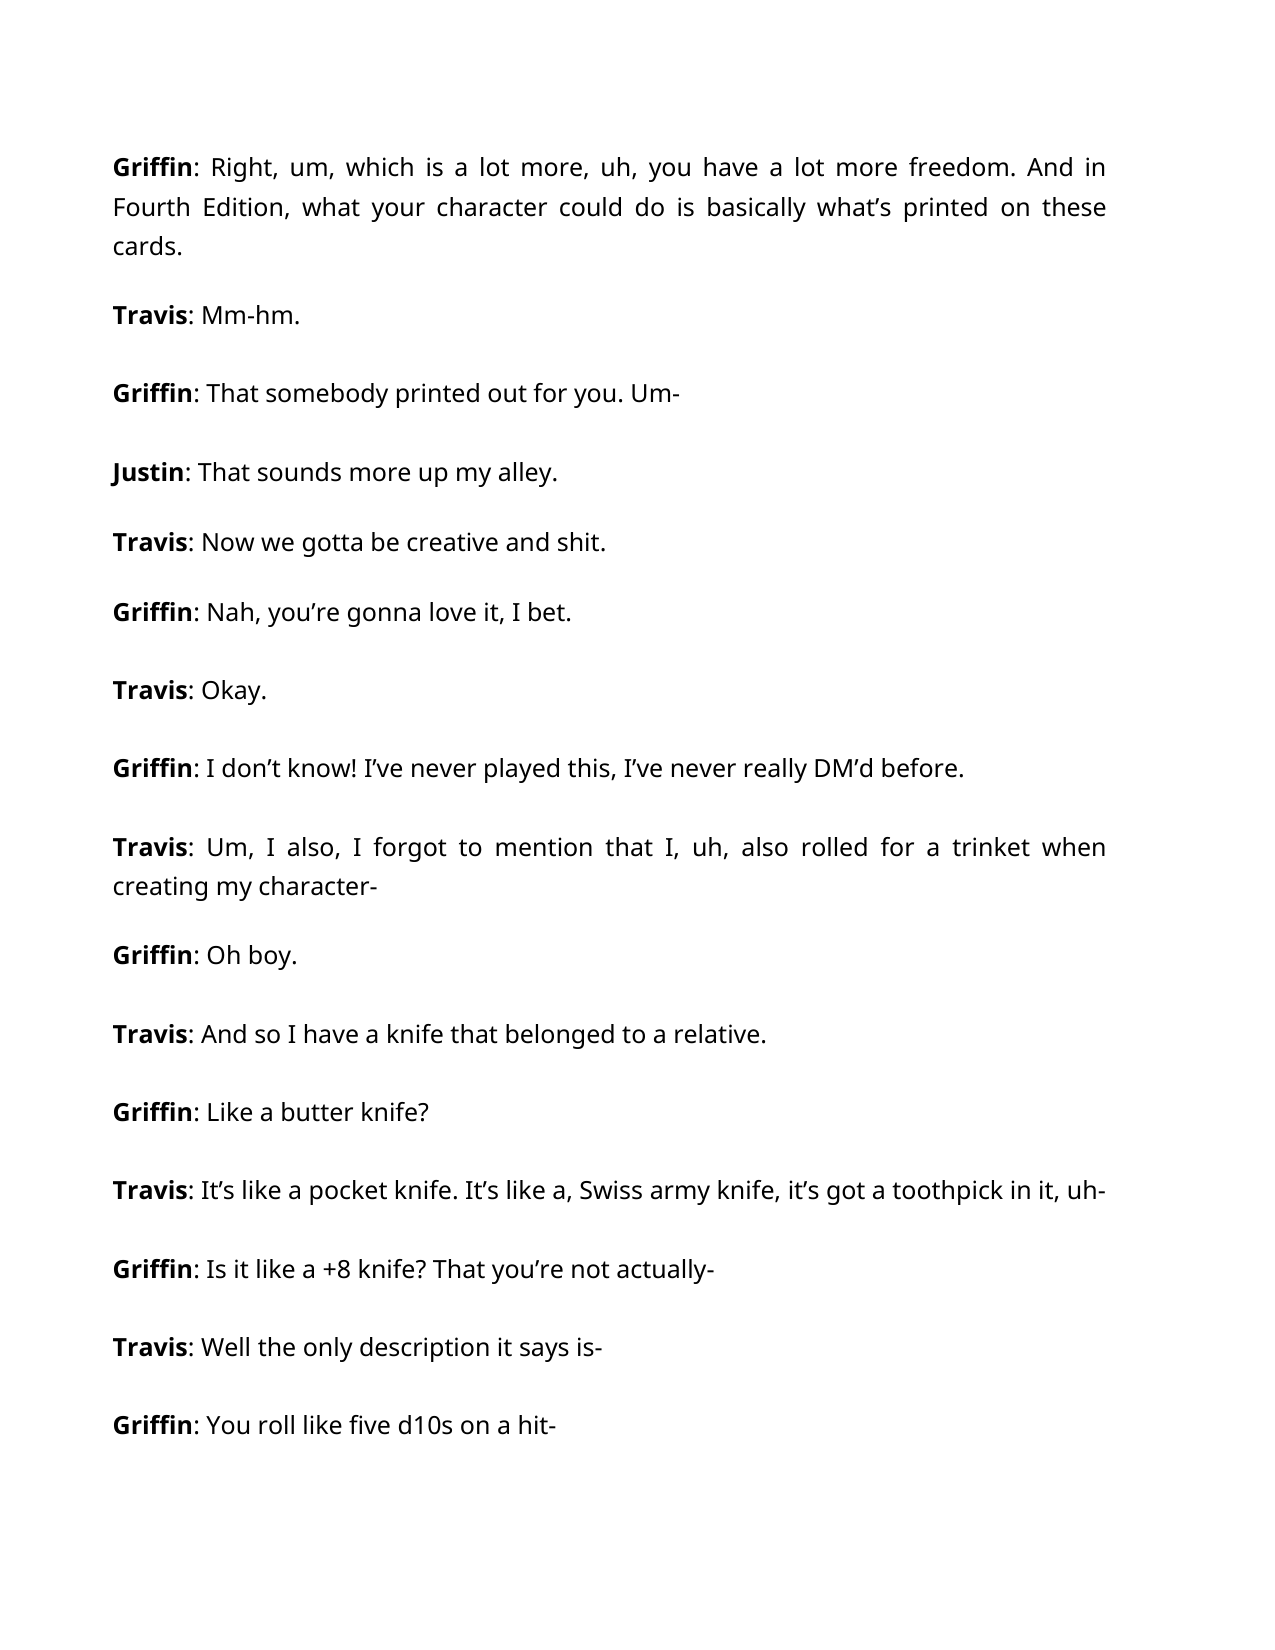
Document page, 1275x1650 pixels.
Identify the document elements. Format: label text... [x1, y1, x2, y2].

text Travis: Now we gotta be creative and shit. [112, 525, 1108, 559]
text Griffin: Right, um, which is a lot more, uh, you have a lot more freedom. And in Fourth Edition, what your character could do is basically what’s printed on these cards. [112, 150, 1108, 262]
text Travis: It’s like a pocket knife. It’s like a, Swiss army knife, it’s got a toothpick in it, uh- [112, 1173, 1108, 1207]
text Travis: And so I have a knife that belonged to a relative. [112, 1016, 1108, 1050]
text Griffin: Oh boy. [112, 938, 1108, 972]
text Griffin: You roll like five d10s on a hit- [112, 1408, 1108, 1442]
text Griffin: I don’t know! I’ve never played this, I’ve never really DM’d before. [112, 751, 1108, 785]
text Travis: Um, I also, I forgot to mention that I, uh, also rolled for a trinket when creating my character- [112, 829, 1108, 903]
text Travis: Okay. [112, 673, 1108, 707]
text Griffin: Like a butter knife? [112, 1094, 1108, 1129]
text Griffin: Is it like a +8 knife? That you’re not actually- [112, 1251, 1108, 1285]
text Griffin: Nah, you’re gonna love it, I bet. [112, 594, 1108, 628]
text Travis: Mm-hm. [112, 298, 1108, 332]
text Griffin: That somebody printed out for you. Um- [112, 376, 1108, 410]
text Travis: Well the only description it says is- [112, 1329, 1108, 1364]
text Justin: That sounds more up my alley. [112, 454, 1108, 488]
